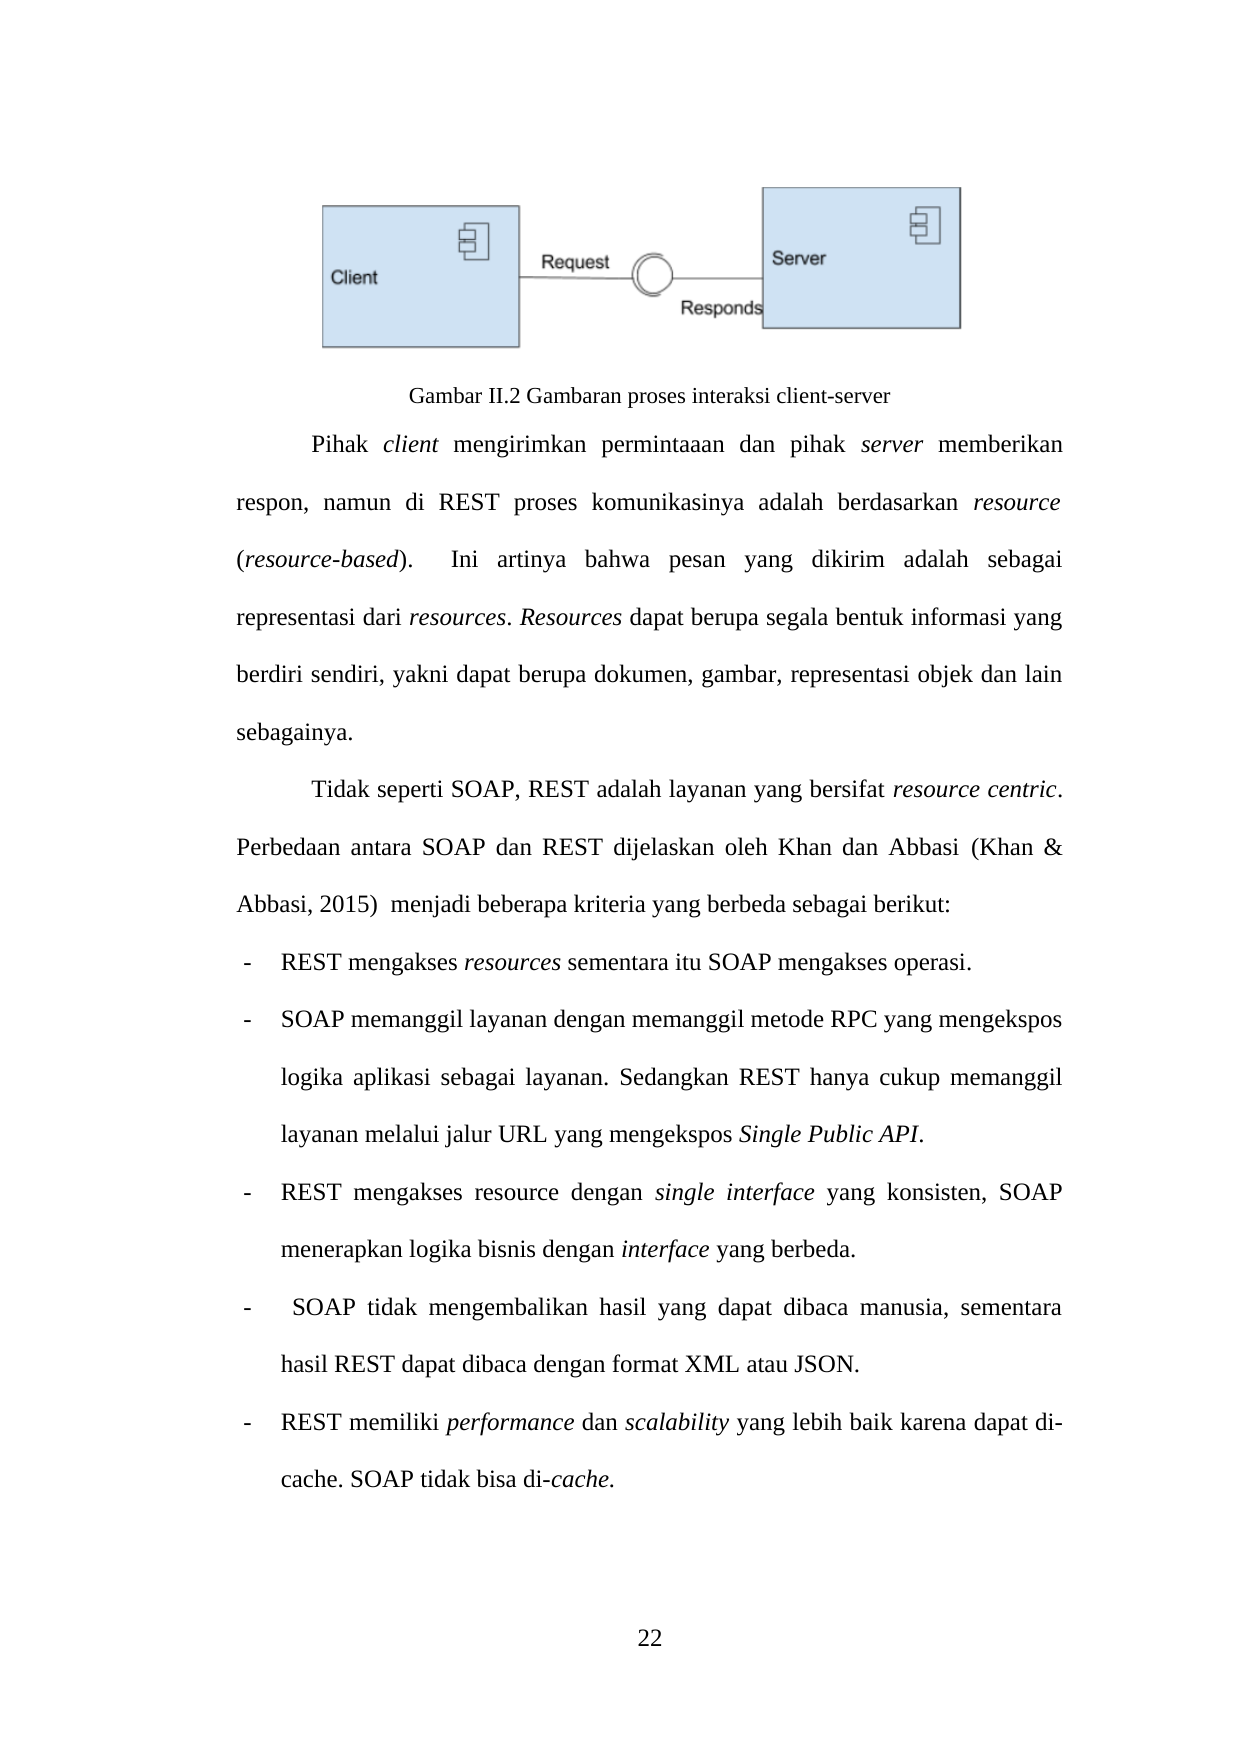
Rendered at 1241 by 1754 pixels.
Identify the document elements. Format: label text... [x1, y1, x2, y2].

list REST memiliki performance dan scalability yang lebih baik karena dapat di-cache. SOAP tidak bisa di-cache. [243, 1407, 1063, 1493]
list REST mengakses resources sementara itu SOAP mengakses operasi. [243, 947, 1063, 975]
list REST mengakses resource dengan single interface yang konsisten, SOAP menerapkan logika bisnis dengan interface yang berbeda. [243, 1177, 1063, 1263]
text Gambar II.2 Gambaran proses interaksi client-server [236, 382, 1063, 408]
list SOAP tidak mengembalikan hasil yang dapat dibaca manusia, sementara hasil REST dapat dibaca dengan format XML atau JSON. [243, 1292, 1063, 1378]
picture [311, 177, 977, 354]
text Tidak seperti SOAP, REST adalah layanan yang bersifat resource centric. Perbedaan antara SOAP dan REST dijelaskan oleh Khan dan Abbasi (Khan & Abbasi, 2015) menjadi beberapa kriteria yang berbeda sebagai berikut: [236, 774, 1063, 918]
list SOAP memanggil layanan dengan memanggil metode RPC yang mengekspos logika aplikasi sebagai layanan. Sedangkan REST hanya cukup memanggil layanan melalui jalur URL yang mengekspos Single Public API. [243, 1004, 1063, 1148]
text Pihak client mengirimkan permintaaan dan pihak server memberikan respon, namun di REST proses komunikasinya adalah berdasarkan resource (resource-based). Ini artinya bahwa pesan yang dikirim adalah sebagai representasi dari resources. Resources dapat berupa segala bentuk informasi yang berdiri sendiri, yakni dapat berupa dokumen, gambar, representasi objek dan lain sebagainya. [236, 429, 1063, 745]
